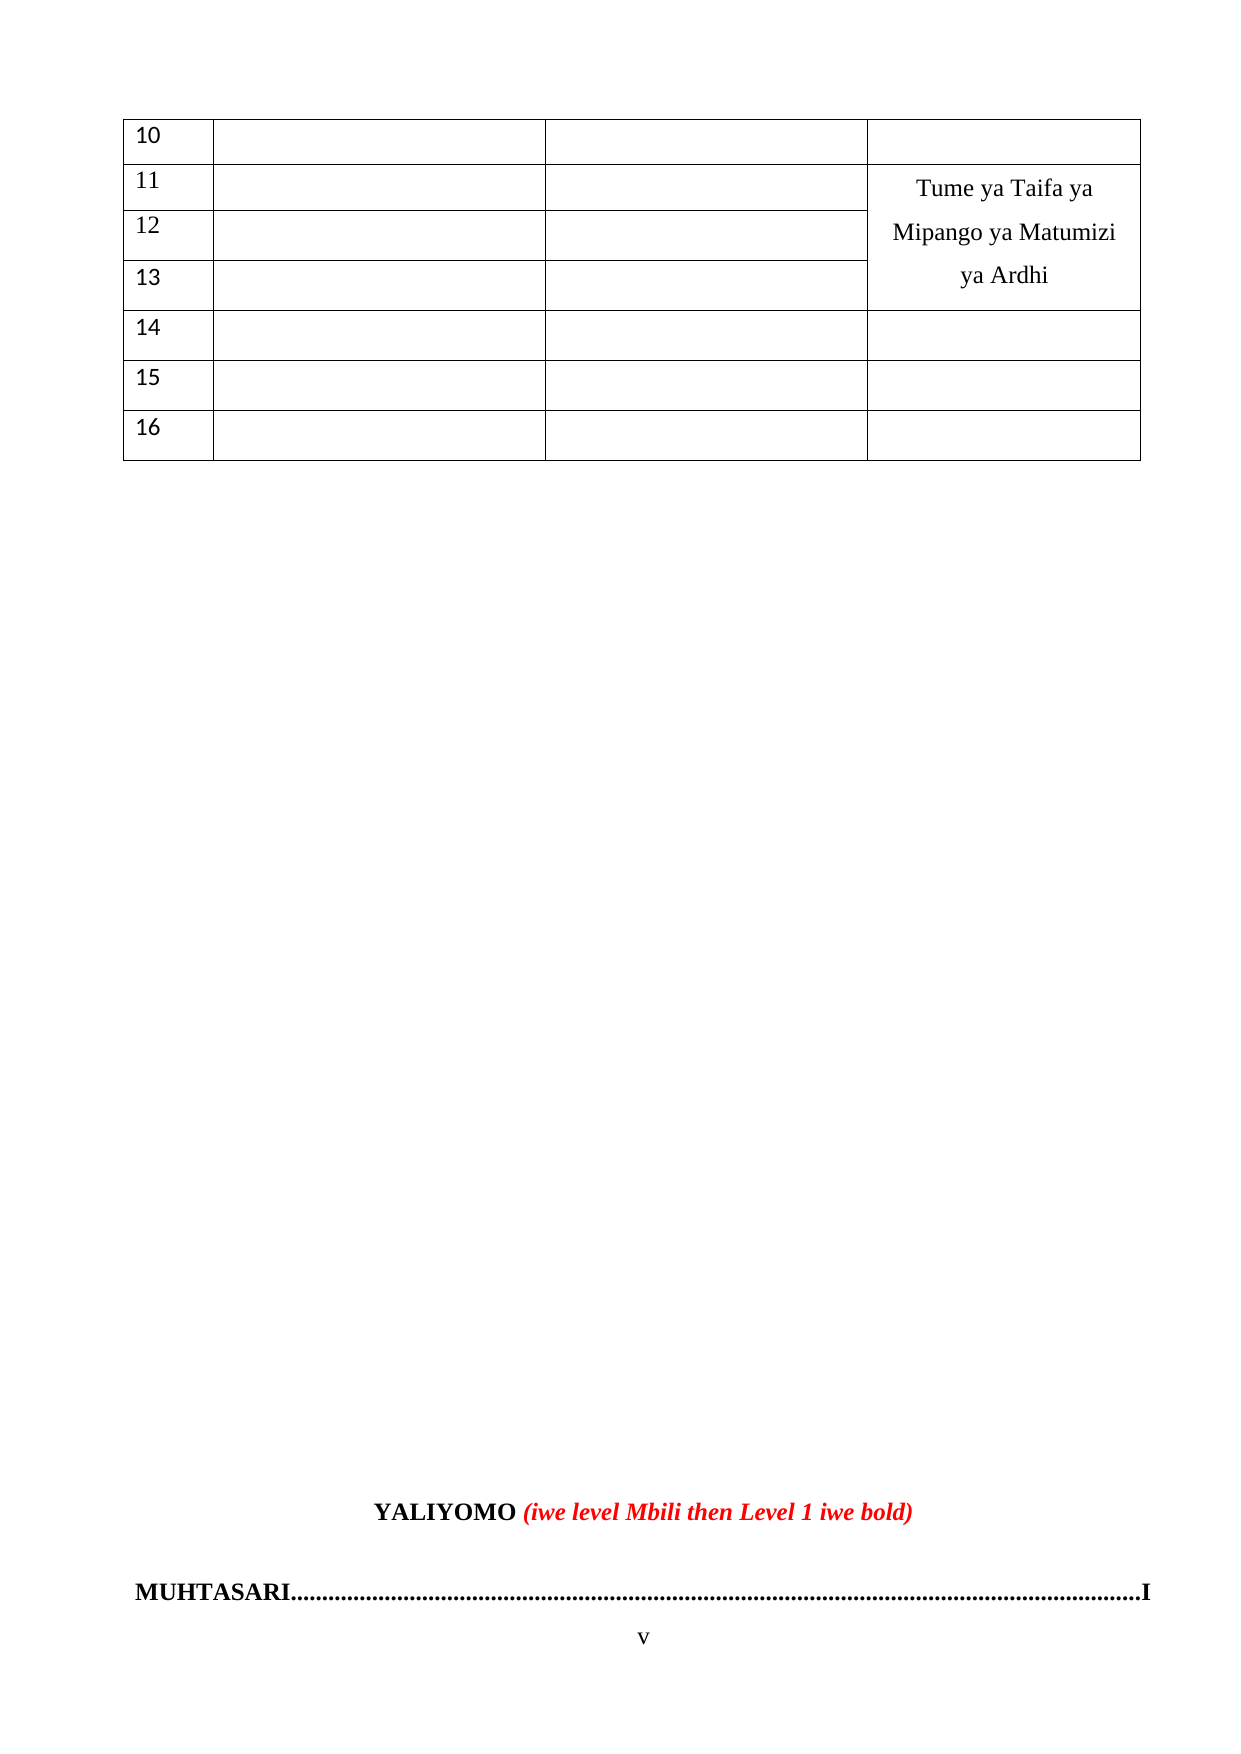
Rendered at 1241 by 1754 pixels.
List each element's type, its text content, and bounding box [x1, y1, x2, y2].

table_cell [546, 411, 867, 460]
table_cell 10 [124, 120, 213, 164]
table_cell 13 [124, 261, 213, 310]
table_cell [214, 120, 545, 164]
table_cell [214, 211, 545, 259]
table_cell 15 [124, 361, 213, 410]
table_cell [868, 311, 1140, 360]
table_cell [546, 261, 867, 310]
table_cell 14 [124, 311, 213, 360]
table_cell [214, 411, 545, 460]
table_cell [868, 411, 1140, 460]
table_cell [868, 120, 1140, 164]
table_cell [546, 211, 867, 259]
table_cell [214, 261, 545, 310]
table_cell [546, 120, 867, 164]
table_cell [214, 361, 545, 410]
table_cell 12 [124, 211, 213, 259]
table_cell [214, 311, 545, 360]
table_cell [546, 311, 867, 360]
table_cell 11 [124, 165, 213, 209]
text MUHTASARI i [135, 1577, 1152, 1606]
table_cell [546, 165, 867, 209]
table_cell 16 [124, 411, 213, 460]
table_cell [546, 361, 867, 410]
table_cell [214, 165, 545, 209]
table_cell [868, 361, 1140, 410]
table_cell Tume ya Taifa ya Mipango ya Matumizi ya Ardhi [868, 165, 1140, 310]
text YALIYOMO (iwe level Mbili then Level 1 iwe bold) [135, 1497, 1152, 1526]
